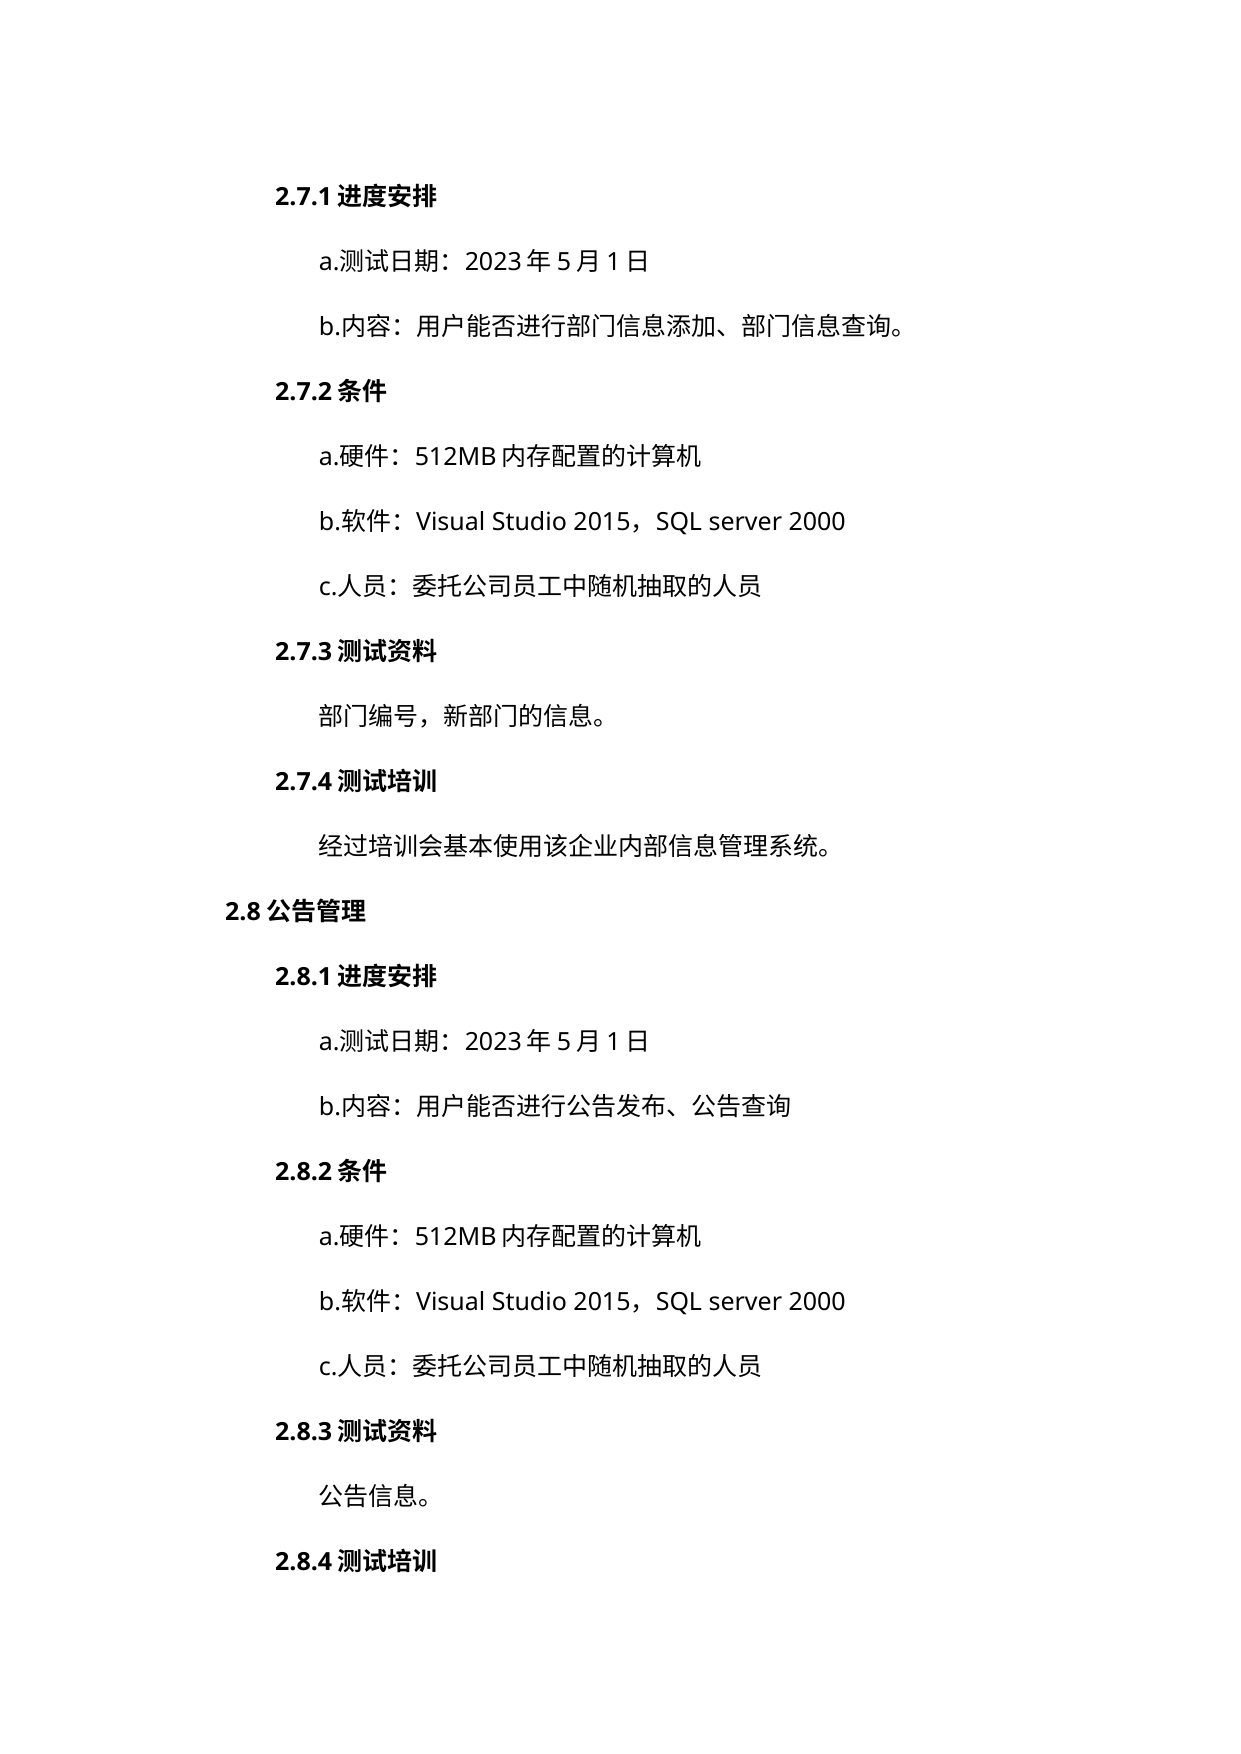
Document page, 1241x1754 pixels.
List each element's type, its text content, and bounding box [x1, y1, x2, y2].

list a.测试日期：2023年5月1日 [225, 1007, 1053, 1072]
list 2.7.4测试培训 [225, 747, 1053, 812]
list 2.8.1进度安排 [225, 942, 1053, 1007]
list a.硬件：512MB内存配置的计算机 [225, 1202, 1053, 1267]
list 部门编号，新部门的信息。 [225, 682, 1053, 747]
list b.内容：用户能否进行部门信息添加、部门信息查询。 [225, 292, 1053, 357]
list 经过培训会基本使用该企业内部信息管理系统。 [225, 812, 1053, 877]
list b.软件：Visual Studio 2015，SQL server 2000 [225, 1267, 1053, 1332]
list 2.8.2条件 [225, 1137, 1053, 1202]
list b.软件：Visual Studio 2015，SQL server 2000 [225, 487, 1053, 552]
list 2.8公告管理 [225, 877, 1053, 942]
list 2.8.3测试资料 [225, 1397, 1053, 1462]
list a.测试日期：2023年5月1日 [225, 227, 1053, 292]
list 2.7.2条件 [225, 357, 1053, 422]
list 2.7.3测试资料 [225, 617, 1053, 682]
list 2.8.4测试培训 [225, 1527, 1053, 1592]
list c.人员：委托公司员工中随机抽取的人员 [225, 1332, 1053, 1397]
list c.人员：委托公司员工中随机抽取的人员 [225, 552, 1053, 617]
list b.内容：用户能否进行公告发布、公告查询 [225, 1072, 1053, 1137]
list 公告信息。 [225, 1462, 1053, 1527]
list a.硬件：512MB内存配置的计算机 [225, 422, 1053, 487]
list 2.7.1进度安排 [225, 162, 1053, 227]
